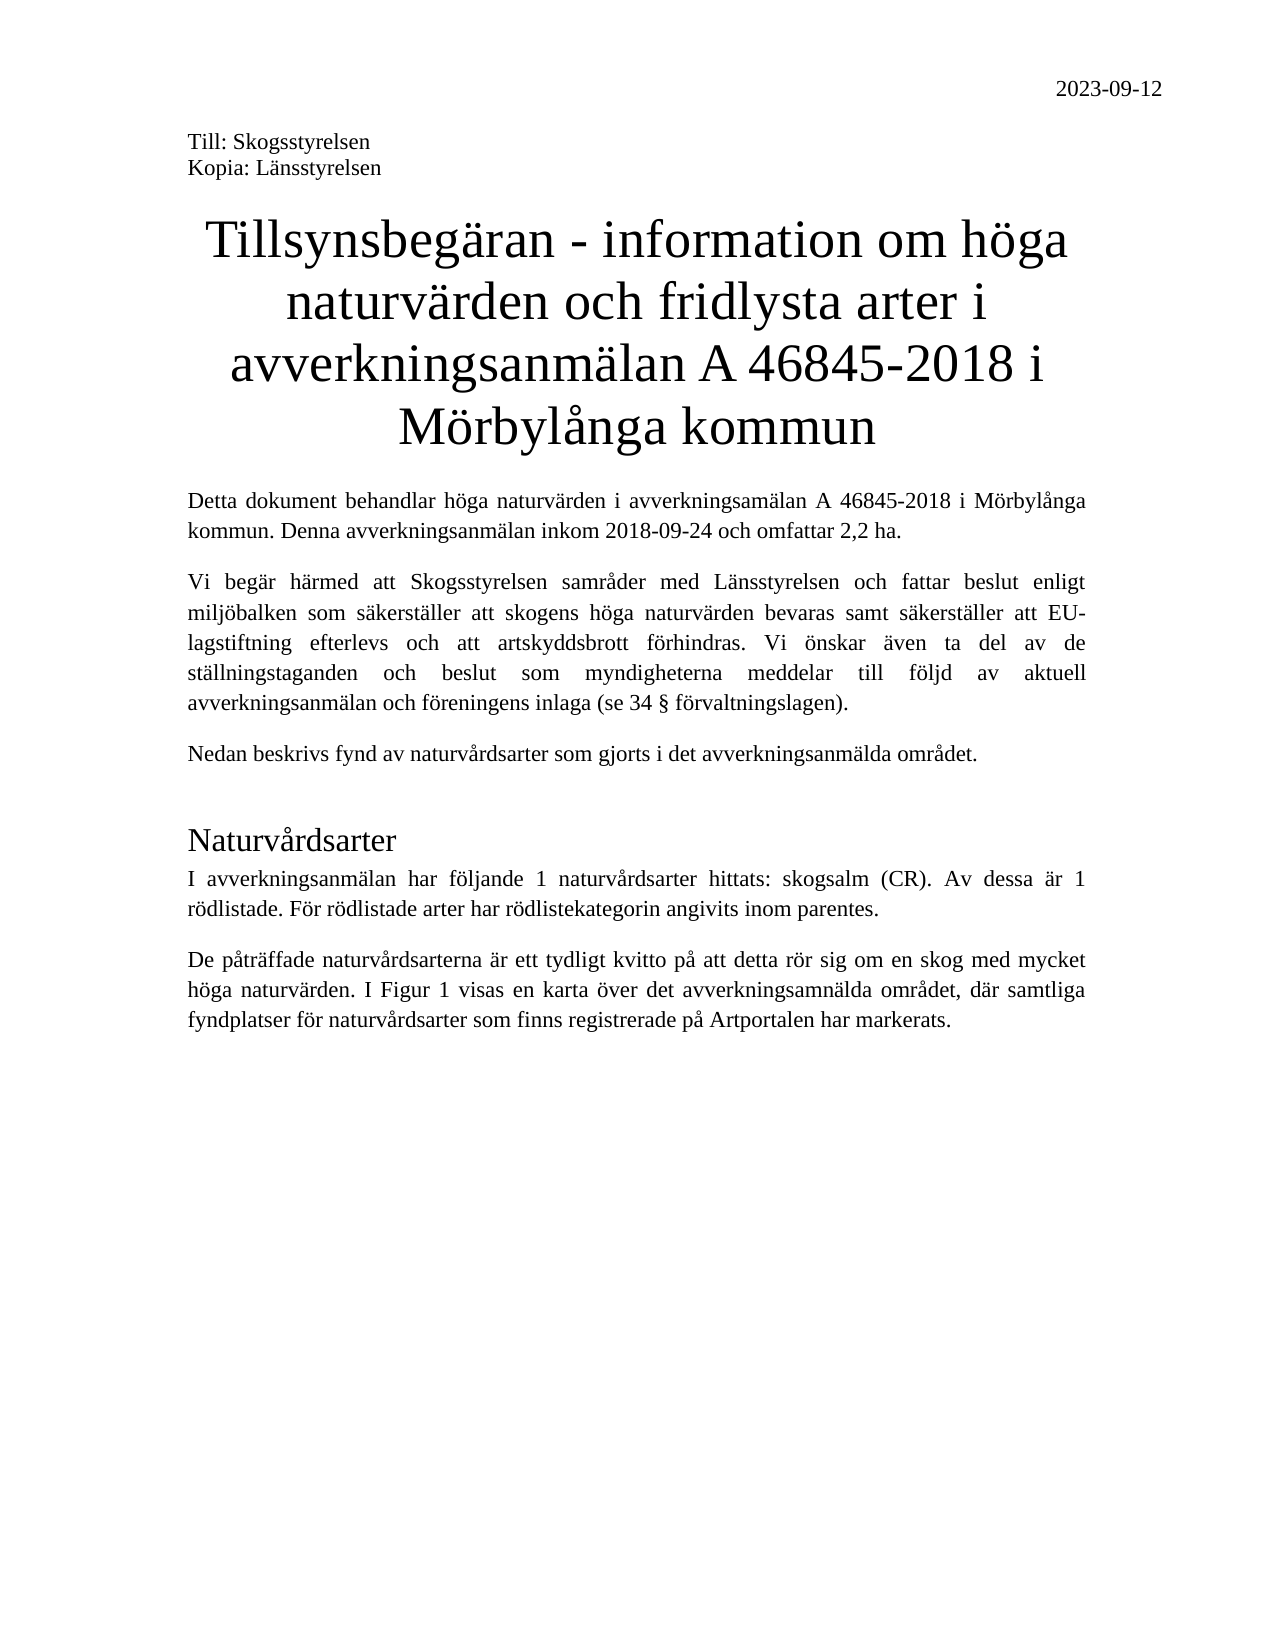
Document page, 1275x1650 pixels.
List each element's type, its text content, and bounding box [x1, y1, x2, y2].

text Vi begär härmed att Skogsstyrelsen samråder med Länsstyrelsen och fattar beslut enligt miljöbalken som säkerställer att skogens höga naturvärden bevaras samt säkerställer att EU-lagstiftning efterlevs och att artskyddsbrott förhindras. Vi önskar även ta del av de ställningstaganden och beslut som myndigheterna meddelar till följd av aktuell avverkningsanmälan och föreningens inlaga (se 34 § förvaltningslagen). [187, 568, 1087, 716]
text Nedan beskrivs fynd av naturvårdsarter som gjorts i det avverkningsanmälda området. [187, 740, 1087, 767]
title Tillsynsbegäran - information om höga naturvärden och fridlysta arter i avverkningsanmälan A 46845-2018 i Mörbylånga kommun [187, 207, 1087, 456]
subtitle Naturvårdsarter [187, 821, 1087, 859]
text I avverkningsanmälan har följande 1 naturvårdsarter hittats: skogsalm (CR). Av dessa är 1 rödlistade. För rödlistade arter har rödlistekategorin angivits inom parentes. [187, 864, 1087, 921]
text De påträffade naturvårdsarterna är ett tydligt kvitto på att detta rör sig om en skog med mycket höga naturvärden. I Figur 1 visas en karta över det avverkningsamnälda området, där samtliga fyndplatser för naturvårdsarter som finns registrerade på Artportalen har markerats. [187, 946, 1087, 1033]
text Detta dokument behandlar höga naturvärden i avverkningsamälan A 46845-2018 i Mörbylånga kommun. Denna avverkningsanmälan inkom 2018-09-24 och omfattar 2,2 ha. [187, 487, 1087, 544]
